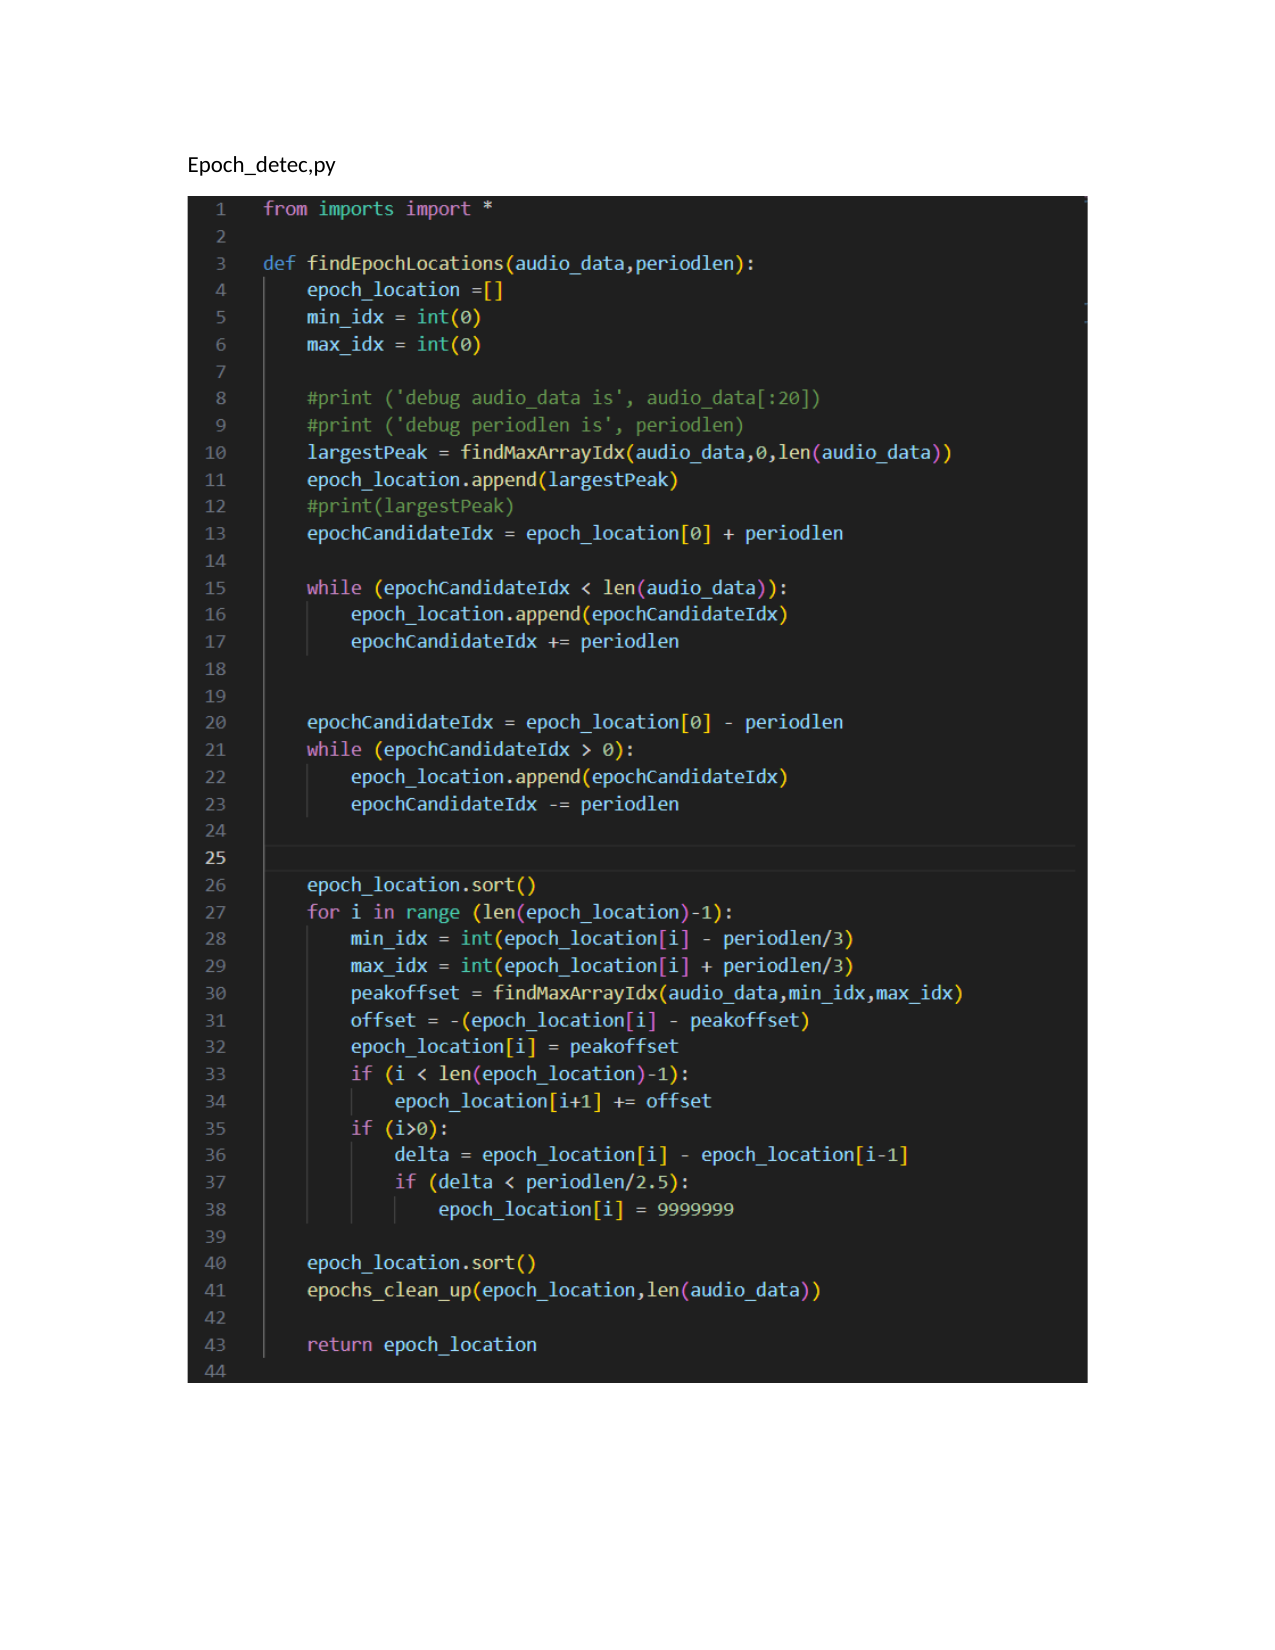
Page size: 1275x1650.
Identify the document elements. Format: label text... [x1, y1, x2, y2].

text Epoch_detec,py [187, 150, 1087, 178]
picture [187, 196, 1088, 1383]
